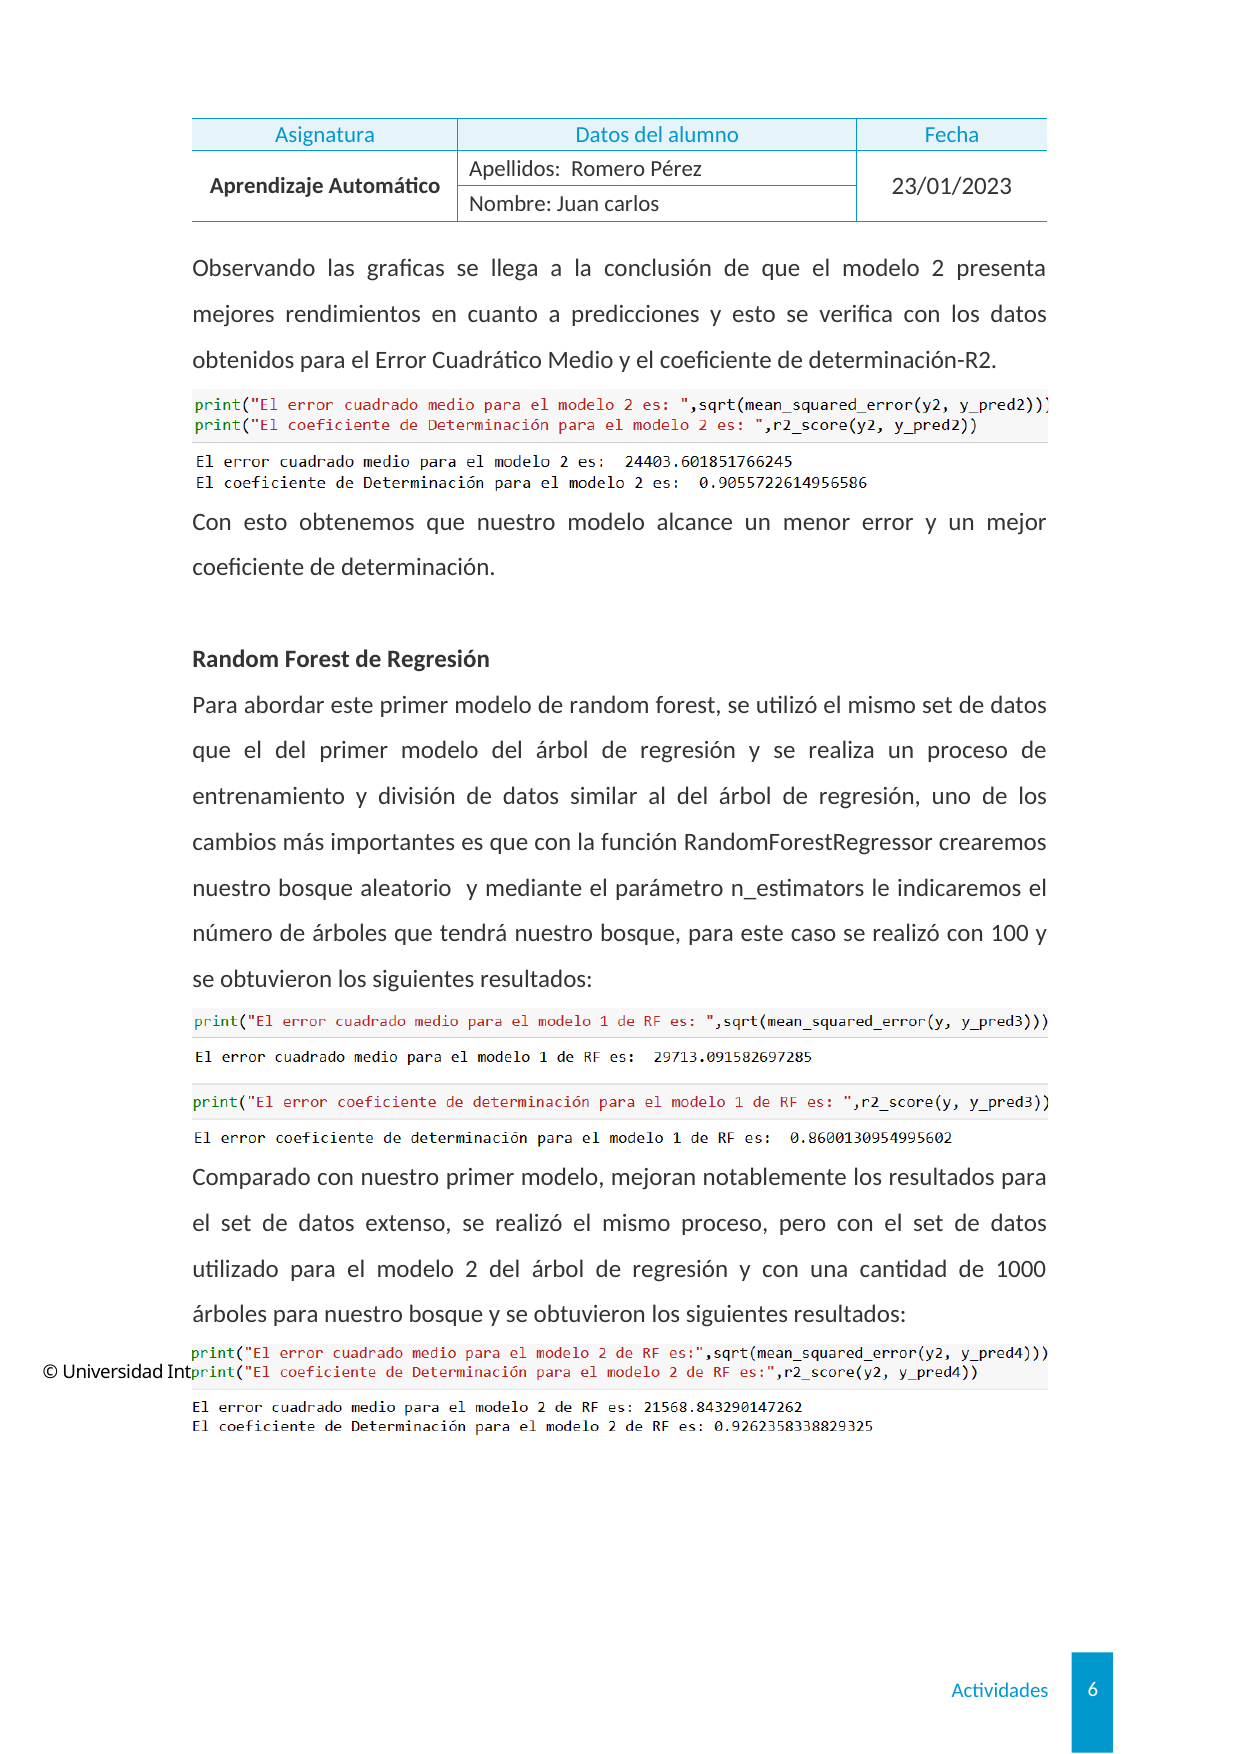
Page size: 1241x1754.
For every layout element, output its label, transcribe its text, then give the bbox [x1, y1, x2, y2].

picture [192, 1344, 1049, 1436]
text Con esto obtenemos que nuestro modelo alcance un menor error y un mejor coeficiente de determinación. [192, 506, 1048, 582]
picture [192, 1008, 1049, 1069]
text Random Forest de Regresión [192, 643, 1048, 673]
text Observando las graficas se llega a la conclusión de que el modelo 2 presenta mejores rendimientos en cuanto a predicciones y esto se verifica con los datos obtenidos para el Error Cuadrático Medio y el coeficiente de determinación-R2. [192, 252, 1048, 374]
picture [192, 1083, 1049, 1147]
text Para abordar este primer modelo de random forest, se utilizó el mismo set de datos que el del primer modelo del árbol de regresión y se realiza un proceso de entrenamiento y división de datos similar al del árbol de regresión, uno de los cambios más importantes es que con la función RandomForestRegressor crearemos nuestro bosque aleatorio y mediante el parámetro n_estimators le indicaremos el número de árboles que tendrá nuestro bosque, para este caso se realizó con 100 y se obtuvieron los siguientes resultados: [192, 689, 1048, 994]
picture [192, 389, 1049, 491]
text Comparado con nuestro primer modelo, mejoran notablemente los resultados para el set de datos extenso, se realizó el mismo proceso, pero con el set de datos utilizado para el modelo 2 del árbol de regresión y con una cantidad de 1000 árboles para nuestro bosque y se obtuvieron los siguientes resultados: [192, 1161, 1048, 1329]
